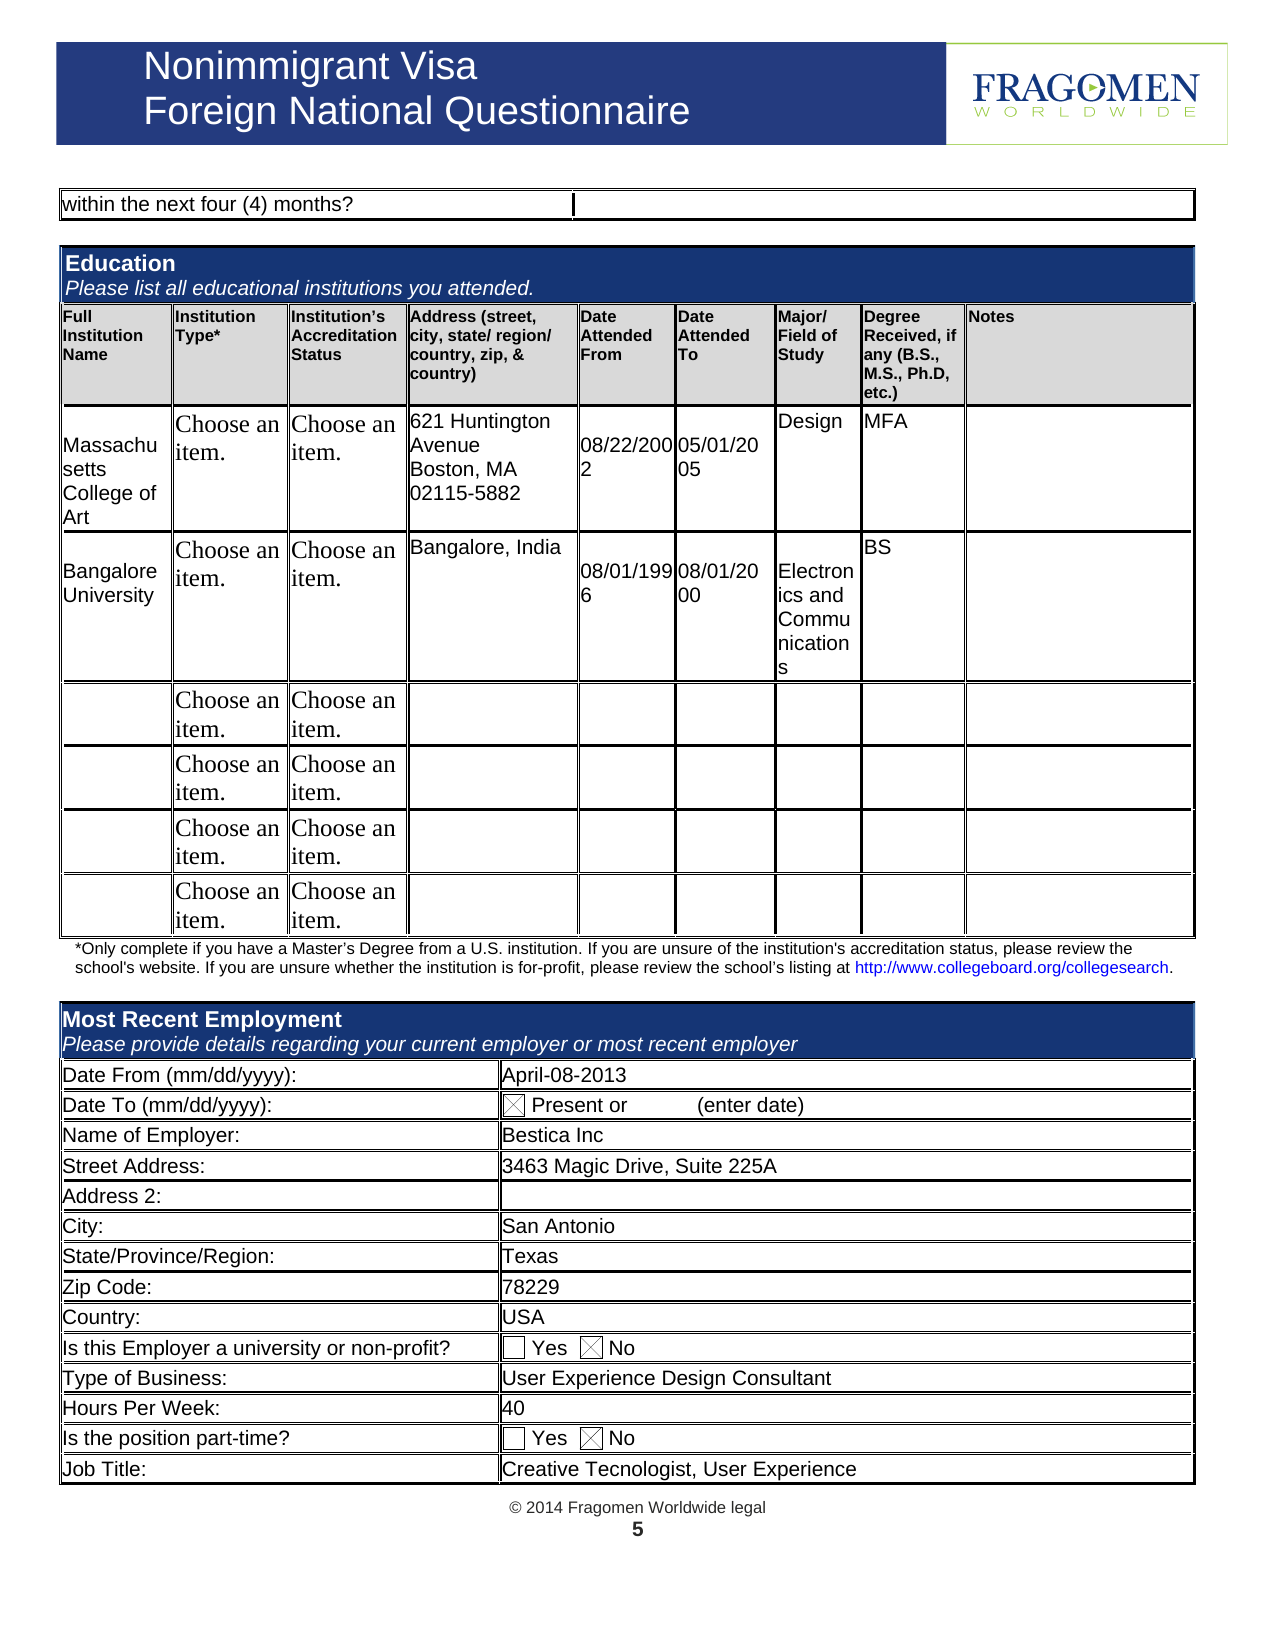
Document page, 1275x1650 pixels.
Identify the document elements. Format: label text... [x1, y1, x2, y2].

table_cell Notes [966, 302, 1194, 404]
table_cell Hours Per Week: [62, 1391, 498, 1421]
table_cell April-08-2013 [500, 1058, 1194, 1088]
table_cell USA [502, 1300, 1194, 1331]
table_cell Date From (mm/dd/yyyy): [60, 1058, 500, 1088]
table_cell [967, 530, 1193, 680]
table_header Most Recent Employment Please provide details regarding your current employer or most recent employer [62, 1004, 1193, 1058]
table_cell Bangalore, India [410, 533, 577, 680]
table_cell [60, 872, 173, 936]
table_cell Name of Employer: [62, 1118, 498, 1149]
table_cell 78229 [502, 1270, 1193, 1300]
table_cell Address (street, city, state/ region/ country, zip, & country) [410, 305, 577, 404]
table_cell [580, 684, 674, 744]
table_cell Do you plan on changing your place of residence within the next four (4) months? [62, 189, 573, 218]
table_cell Institution’s Accreditation Status [290, 305, 406, 404]
table_cell Is the position part-time? [62, 1421, 498, 1452]
table_cell 621 Huntington Avenue Boston, MA 02115-5882 [410, 407, 577, 530]
table_cell [410, 747, 577, 808]
table_cell MFA [863, 407, 964, 530]
table_cell [777, 811, 860, 872]
table_cell BS [863, 533, 964, 680]
table_cell Bestica Inc [502, 1118, 1194, 1149]
table_cell [967, 680, 1194, 744]
table_cell [62, 680, 171, 744]
table_cell [966, 872, 1194, 936]
table_cell [677, 811, 774, 872]
table_cell [677, 747, 774, 808]
table_cell [863, 684, 964, 744]
table_cell [861, 875, 966, 936]
table_cell [502, 1179, 1193, 1209]
table_cell State/Province/Region: [62, 1240, 498, 1270]
table_cell San Antonio [502, 1209, 1194, 1239]
table_cell [675, 875, 775, 936]
table_cell Creative Tecnologist, User Experience [500, 1452, 1194, 1482]
table_cell Texas [502, 1240, 1194, 1270]
table_cell Present or (enter date) [502, 1088, 1194, 1118]
table_cell Major/ Field of Study [777, 305, 860, 404]
table_cell Street Address: [60, 1149, 500, 1179]
text *Only complete if you have a Master’s Degree from a U.S. institution. If you are unsure of the institution's accreditation status, please review the school's website. If you are unsure whether the institution is for-profit, please review the school’s listing at http://www.collegeboard.org/collegesearch. [75, 939, 1200, 977]
table_cell [967, 404, 1193, 530]
table_cell [580, 747, 674, 808]
table_cell [863, 747, 964, 808]
table_cell Degree Received, if any (B.S., M.S., Ph.D, etc.) [863, 305, 964, 404]
table_cell Country: [62, 1300, 498, 1331]
table_cell 08/22/2002 [580, 407, 674, 530]
table_cell [967, 744, 1193, 808]
table_cell 08/01/2000 [677, 533, 774, 680]
table_cell Yes No [500, 1331, 1194, 1361]
table_cell [408, 875, 578, 936]
table_cell [775, 875, 861, 936]
table_cell Yes No [502, 1421, 1194, 1452]
table_cell [410, 811, 577, 872]
table_cell [410, 684, 577, 744]
table_cell [60, 808, 171, 872]
table_cell Yes No [573, 191, 1193, 218]
table_cell Date Attended From [580, 305, 674, 404]
table_cell Bangalore University [62, 530, 171, 680]
table_cell [579, 875, 675, 936]
table_cell 05/01/2005 [677, 407, 774, 530]
table_cell Electronics and Communications [777, 533, 860, 680]
table_cell Full Institution Name [60, 302, 173, 404]
table_cell [967, 808, 1194, 872]
table_header Education Please list all educational institutions you attended. [62, 248, 1193, 302]
table_cell Massachusetts College of Art [62, 404, 171, 530]
table_cell Design [777, 407, 860, 530]
picture [56, 42, 1228, 145]
table_cell [777, 684, 860, 744]
table_cell City: [62, 1209, 498, 1239]
table_cell User Experience Design Consultant [500, 1361, 1194, 1391]
table_cell [863, 811, 964, 872]
table_cell 40 [502, 1391, 1194, 1421]
table_cell [677, 684, 774, 744]
table_cell 08/01/1996 [580, 533, 674, 680]
table_cell Address 2: [62, 1179, 498, 1209]
table_cell Zip Code: [62, 1270, 498, 1300]
table_cell [580, 811, 674, 872]
table_cell Institution Type* [174, 305, 287, 404]
table_cell Date To (mm/dd/yyyy): [62, 1088, 498, 1118]
table_cell Date Attended To [677, 305, 774, 404]
table_cell [62, 744, 171, 808]
table_cell [777, 747, 860, 808]
table_cell Type of Business: [60, 1361, 500, 1391]
table_cell 3463 Magic Drive, Suite 225A [500, 1149, 1194, 1179]
table_cell Is this Employer a university or non-profit? [60, 1331, 500, 1361]
table_cell Job Title: [60, 1452, 500, 1482]
